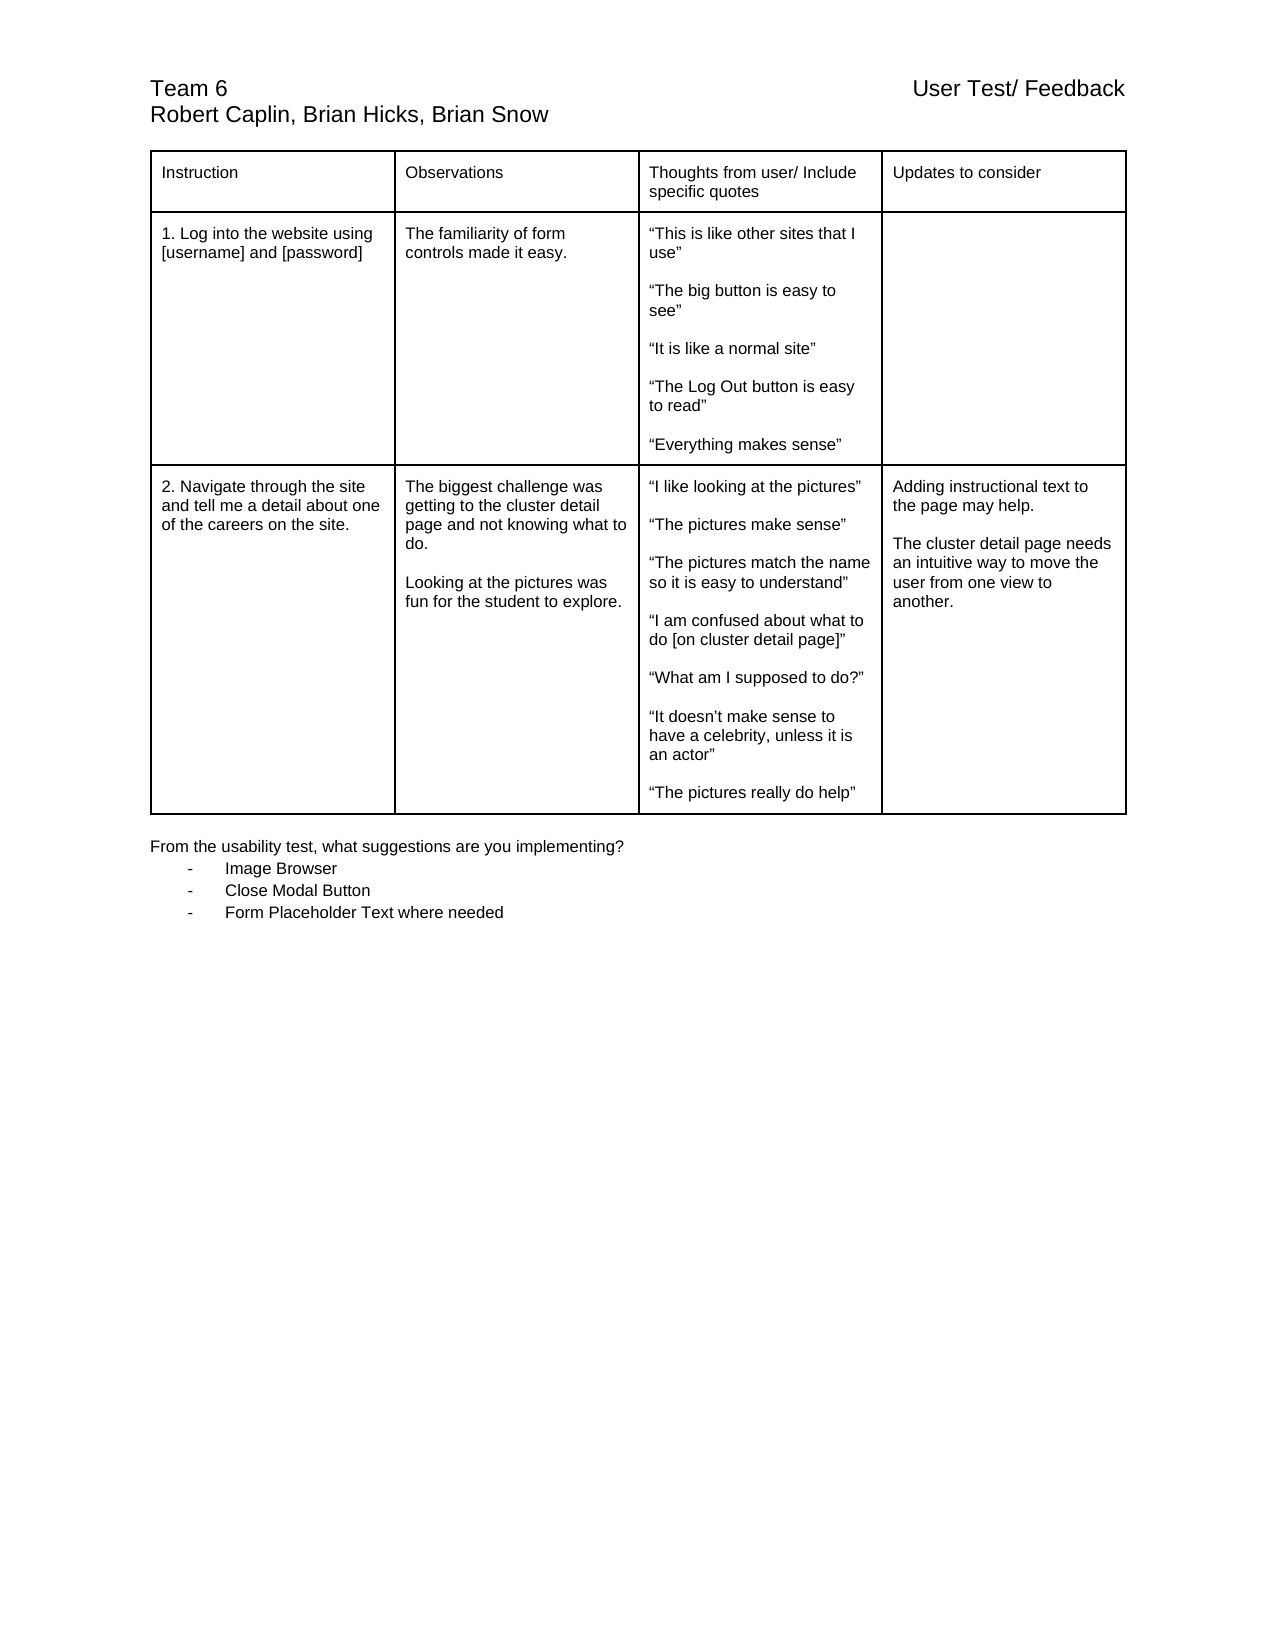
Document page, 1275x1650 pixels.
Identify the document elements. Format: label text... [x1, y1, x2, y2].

table_header Updates to consider [883, 152, 1125, 211]
table_header Observations [396, 152, 638, 211]
table_cell The familiarity of form controls made it easy. [396, 213, 638, 464]
table_cell [883, 213, 1125, 464]
table_cell Adding instructional text to the page may help. The cluster detail page needs an intuitive way to move the user from one view to another. [883, 466, 1125, 813]
list Image Browser [187, 859, 1125, 878]
table_cell “I like looking at the pictures” “The pictures make sense” “The pictures match the name so it is easy to understand” “I am confused about what to do [on cluster detail page]” “What am I supposed to do?” “It doesn’t make sense to have a celebrity, unless it is an actor” “The pictures really do help” [640, 466, 881, 813]
table_cell “This is like other sites that I use” “The big button is easy to see” “It is like a normal site” “The Log Out button is easy to read” “Everything makes sense” [640, 213, 881, 464]
table_header Thoughts from user/ Include specific quotes [640, 152, 881, 211]
table_cell 1. Log into the website using [username] and [password] [152, 213, 394, 464]
table_header Instruction [152, 152, 394, 211]
table_cell 2. Navigate through the site and tell me a detail about one of the careers on the site. [152, 466, 394, 813]
text From the usability test, what suggestions are you implementing? [150, 837, 1125, 856]
list Form Placeholder Text where needed [187, 903, 1125, 922]
list Close Modal Button [187, 881, 1125, 900]
table_cell The biggest challenge was getting to the cluster detail page and not knowing what to do. Looking at the pictures was fun for the student to explore. [396, 466, 638, 813]
